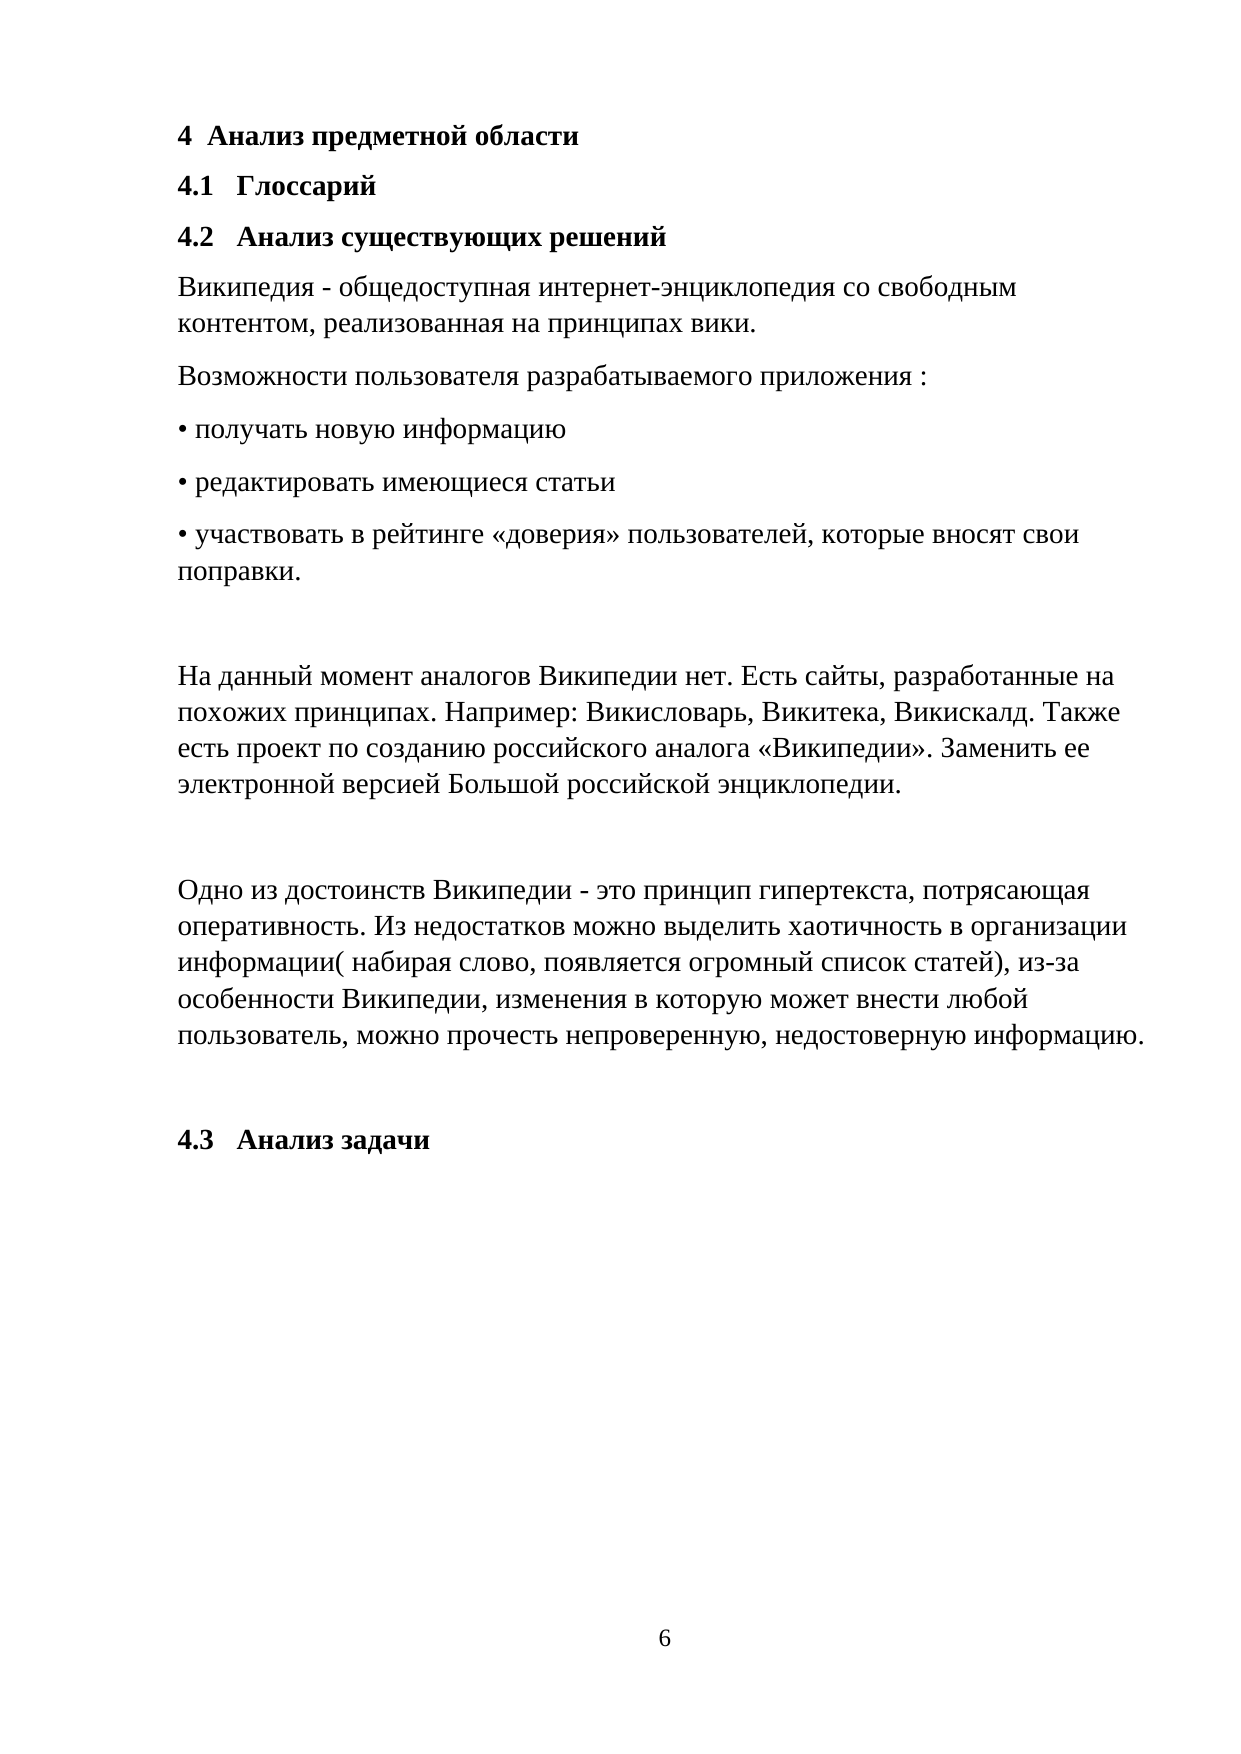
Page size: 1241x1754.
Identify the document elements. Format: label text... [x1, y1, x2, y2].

text Википедия - общедоступная интернет-энциклопедия со свободным контентом, реализованная на принципах вики. [177, 269, 1152, 339]
text Одно из достоинств Википедии - это принцип гипертекста, потрясающая оперативность. Из недостатков можно выделить хаотичность в организации информации( набирая слово, появляется огромный список статей), из-за особенности Википедии, изменения в которую может внести любой пользователь, можно прочесть непроверенную, недостоверную информацию. [177, 872, 1152, 1050]
subtitle Глоссарий [177, 168, 1152, 202]
subtitle Анализ задачи [177, 1122, 1152, 1156]
text На данный момент аналогов Википедии нет. Есть сайты, разработанные на похожих принципах. Например: Викисловарь, Викитека, Викискалд. Также есть проект по созданию российского аналога «Википедии». Заменить ее электронной версией Большой российской энциклопедии. [177, 658, 1152, 800]
subtitle Анализ существующих решений [177, 219, 1152, 252]
text • редактировать имеющиеся статьи [177, 464, 1152, 497]
text • получать новую информацию [177, 411, 1152, 444]
text • участвовать в рейтинге «доверия» пользователей, которые вносят свои поправки. [177, 516, 1152, 586]
text Возможности пользователя разрабатываемого приложения : [177, 358, 1152, 392]
subtitle Анализ предметной области [177, 118, 1152, 152]
